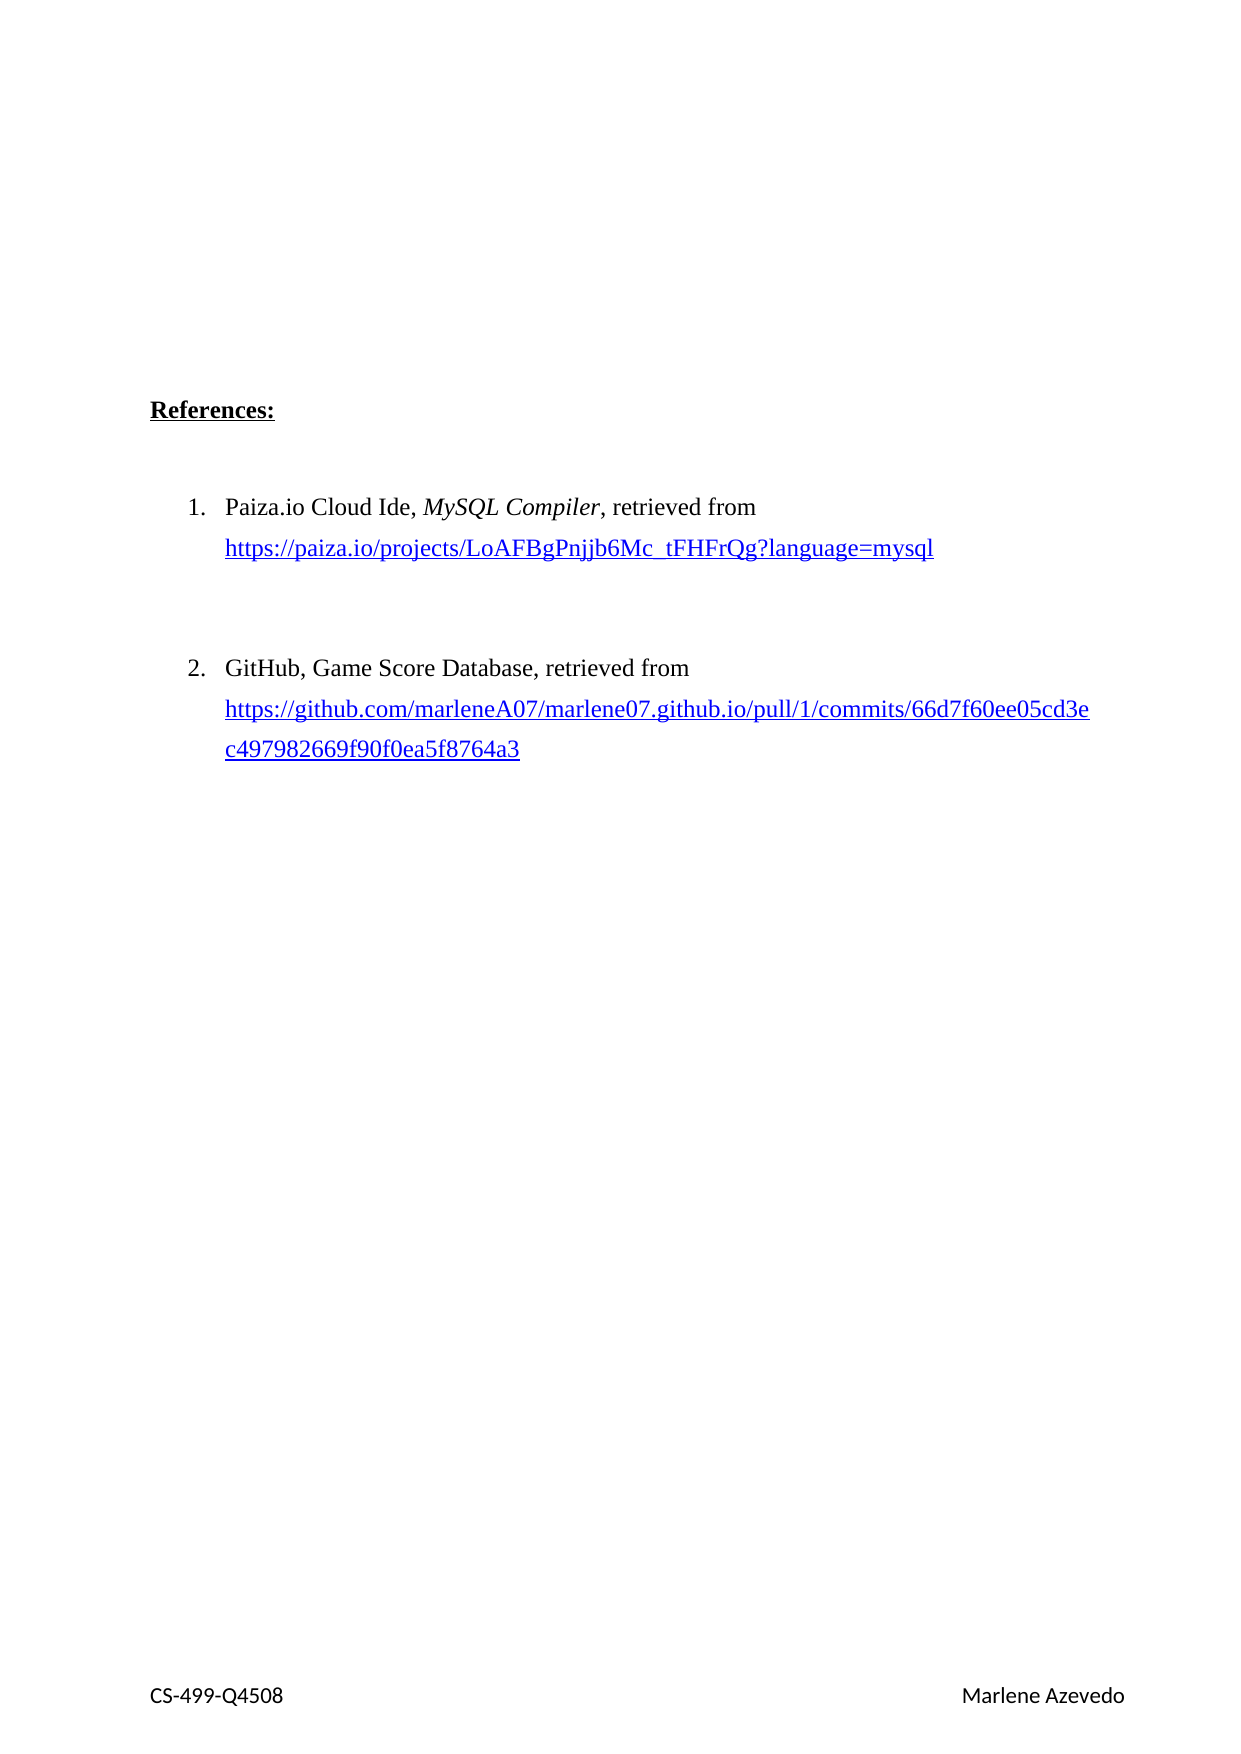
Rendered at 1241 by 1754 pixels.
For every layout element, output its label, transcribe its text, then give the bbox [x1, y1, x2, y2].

text References: [150, 390, 1090, 468]
list GitHub, Game Score Database, retrieved from https://github.com/marleneA07/marlene07.github.io/pull/1/commits/66d7f60ee05cd3ec497982669f90f0ea5f8764a3 [187, 649, 1090, 767]
list Paiza.io Cloud Ide, MySQL Compiler, retrieved from https://paiza.io/projects/LoAFBgPnjjb6Mc_tFHFrQg?language=mysql [187, 488, 1090, 606]
